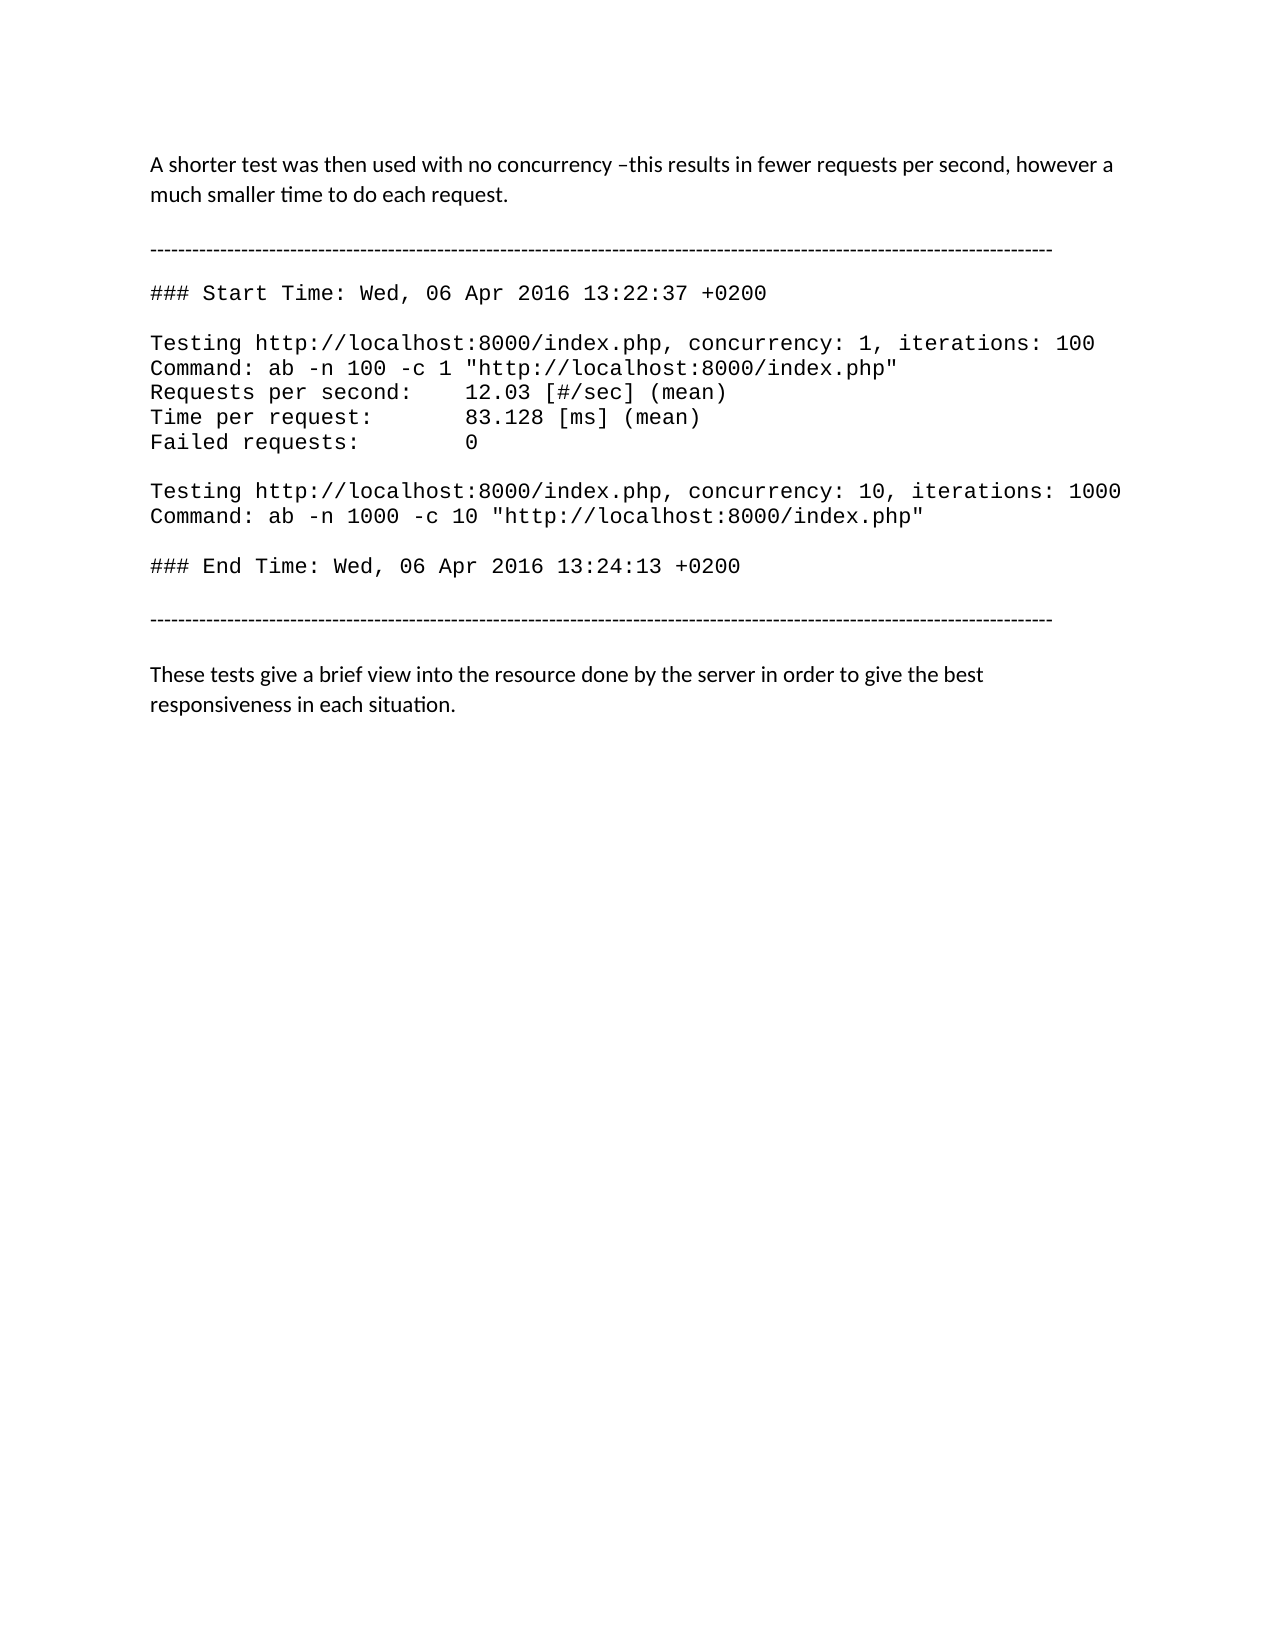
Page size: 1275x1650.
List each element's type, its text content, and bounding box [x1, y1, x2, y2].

text Command: ab -n 1000 -c 10 "http://localhost:8000/index.php" [150, 505, 1125, 530]
text Testing http://localhost:8000/index.php, concurrency: 10, iterations: 1000 [150, 481, 1125, 505]
text A shorter test was then used with no concurrency –this results in fewer requests per second, however a much smaller time to do each request. [150, 150, 1125, 208]
text --------------------------------------------------------------------------------------------------------------------------------- [150, 605, 1125, 633]
text Failed requests: 0 [150, 431, 1125, 456]
text These tests give a brief view into the resource done by the server in order to give the best responsiveness in each situation. [150, 660, 1125, 718]
text Testing http://localhost:8000/index.php, concurrency: 1, iterations: 100 [150, 332, 1125, 357]
text ### Start Time: Wed, 06 Apr 2016 13:22:37 +0200 [150, 282, 1125, 307]
text Requests per second: 12.03 [#/sec] (mean) [150, 381, 1125, 406]
text Command: ab -n 100 -c 1 "http://localhost:8000/index.php" [150, 357, 1125, 381]
text Time per request: 83.128 [ms] (mean) [150, 406, 1125, 431]
text --------------------------------------------------------------------------------------------------------------------------------- [150, 235, 1125, 263]
text ### End Time: Wed, 06 Apr 2016 13:24:13 +0200 [150, 555, 1125, 580]
